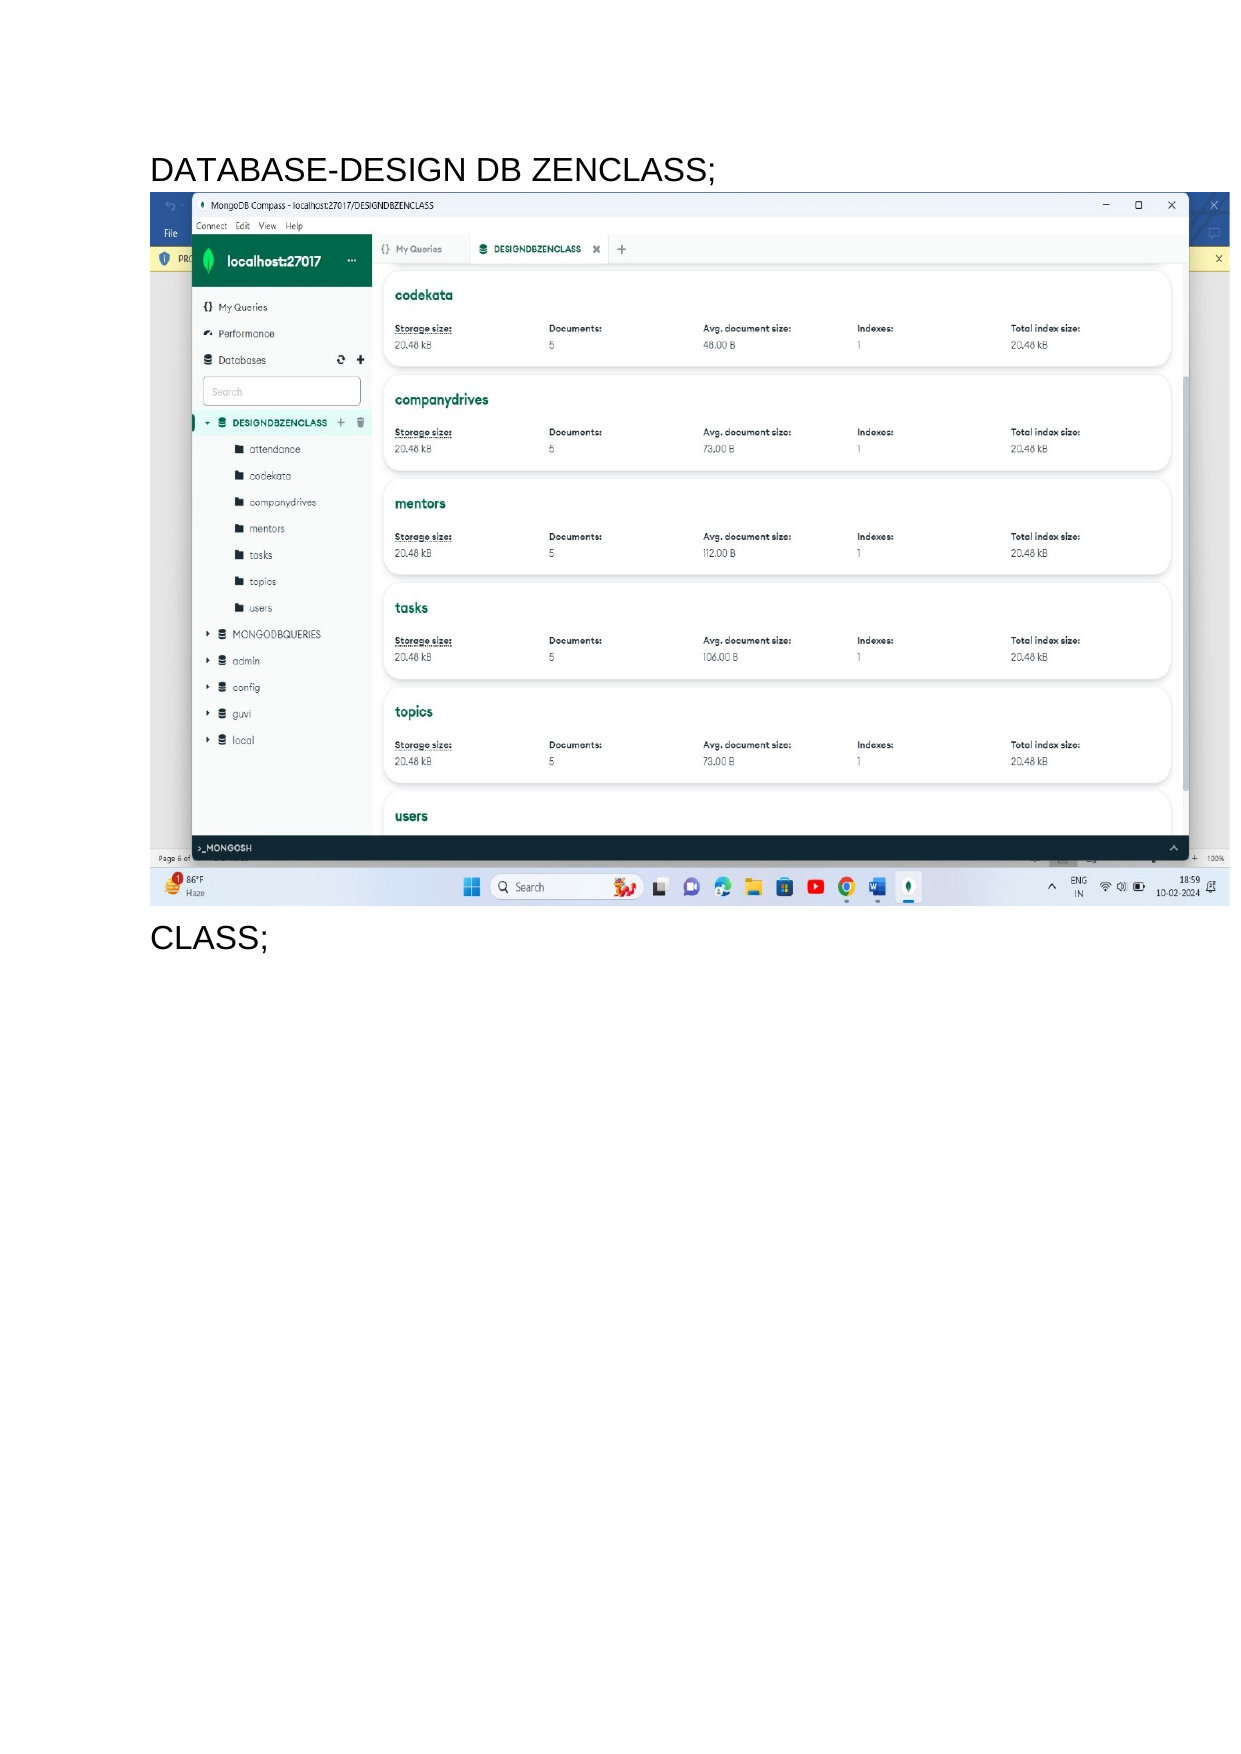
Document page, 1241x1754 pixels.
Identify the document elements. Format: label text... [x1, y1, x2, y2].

text DATABASE-DESIGN DB ZENCLASS; CLASS; [150, 906, 1090, 957]
text DATABASE-DESIGN DB ZENCLASS; CLASS; [150, 150, 1090, 192]
picture [150, 192, 1230, 906]
